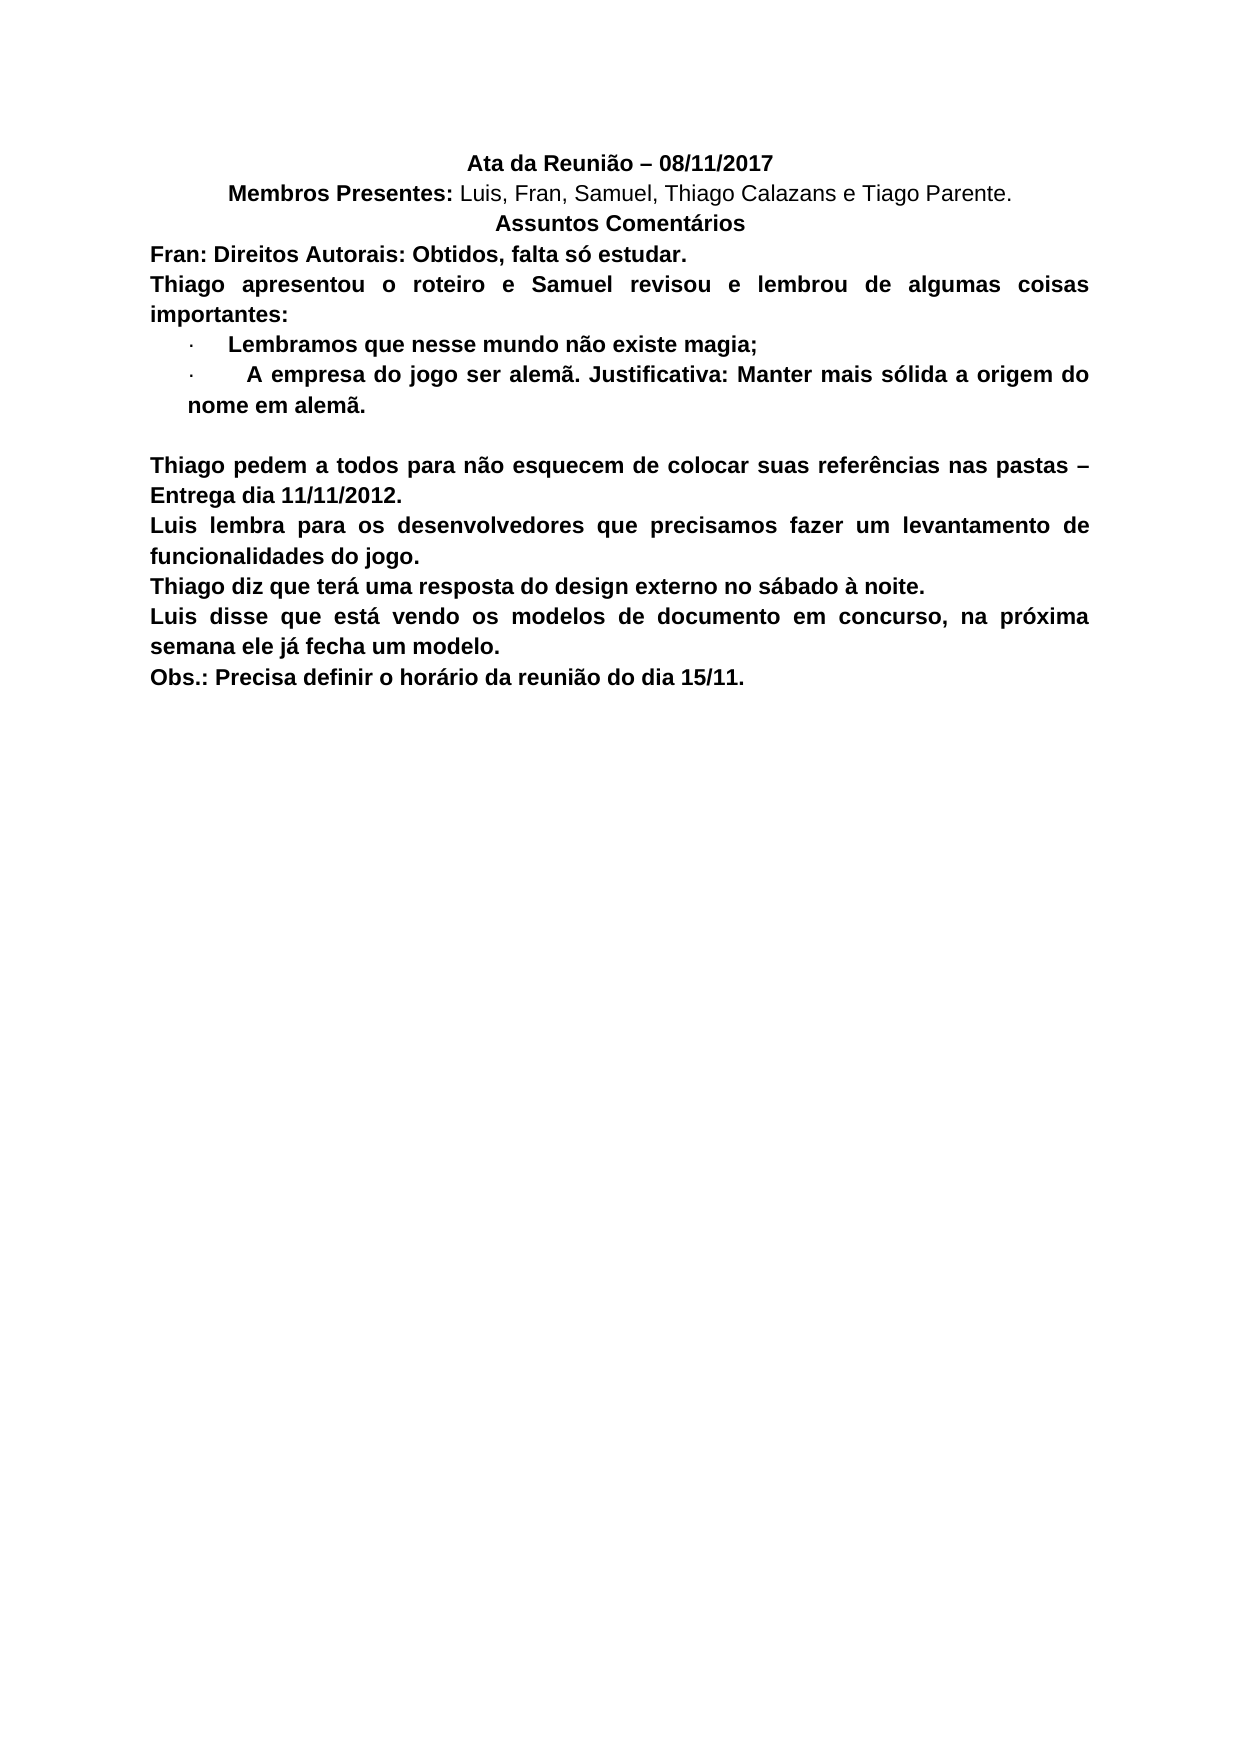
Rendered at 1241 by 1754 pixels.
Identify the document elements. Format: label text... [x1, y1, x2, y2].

text Membros Presentes: Luis, Fran, Samuel, Thiago Calazans e Tiago Parente. [150, 180, 1090, 207]
text Thiago pedem a todos para não esquecem de colocar suas referências nas pastas – Entrega dia 11/11/2012. [150, 452, 1090, 509]
text Luis lembra para os desenvolvedores que precisamos fazer um levantamento de funcionalidades do jogo. [150, 512, 1090, 569]
text · A empresa do jogo ser alemã. Justificativa: Manter mais sólida a origem do nome em alemã. [187, 361, 1090, 418]
text Luis disse que está vendo os modelos de documento em concurso, na próxima semana ele já fecha um modelo. [150, 603, 1090, 660]
text Ata da Reunião – 08/11/2017 [150, 150, 1090, 176]
text Assuntos Comentários [150, 210, 1090, 237]
text Thiago diz que terá uma resposta do design externo no sábado à noite. [150, 573, 1090, 599]
text Obs.: Precisa definir o horário da reunião do dia 15/11. [150, 663, 1090, 690]
text Fran: Direitos Autorais: Obtidos, falta só estudar. [150, 241, 1090, 267]
text Thiago apresentou o roteiro e Samuel revisou e lembrou de algumas coisas importantes: [150, 271, 1090, 327]
text · Lembramos que nesse mundo não existe magia; [187, 331, 1090, 358]
